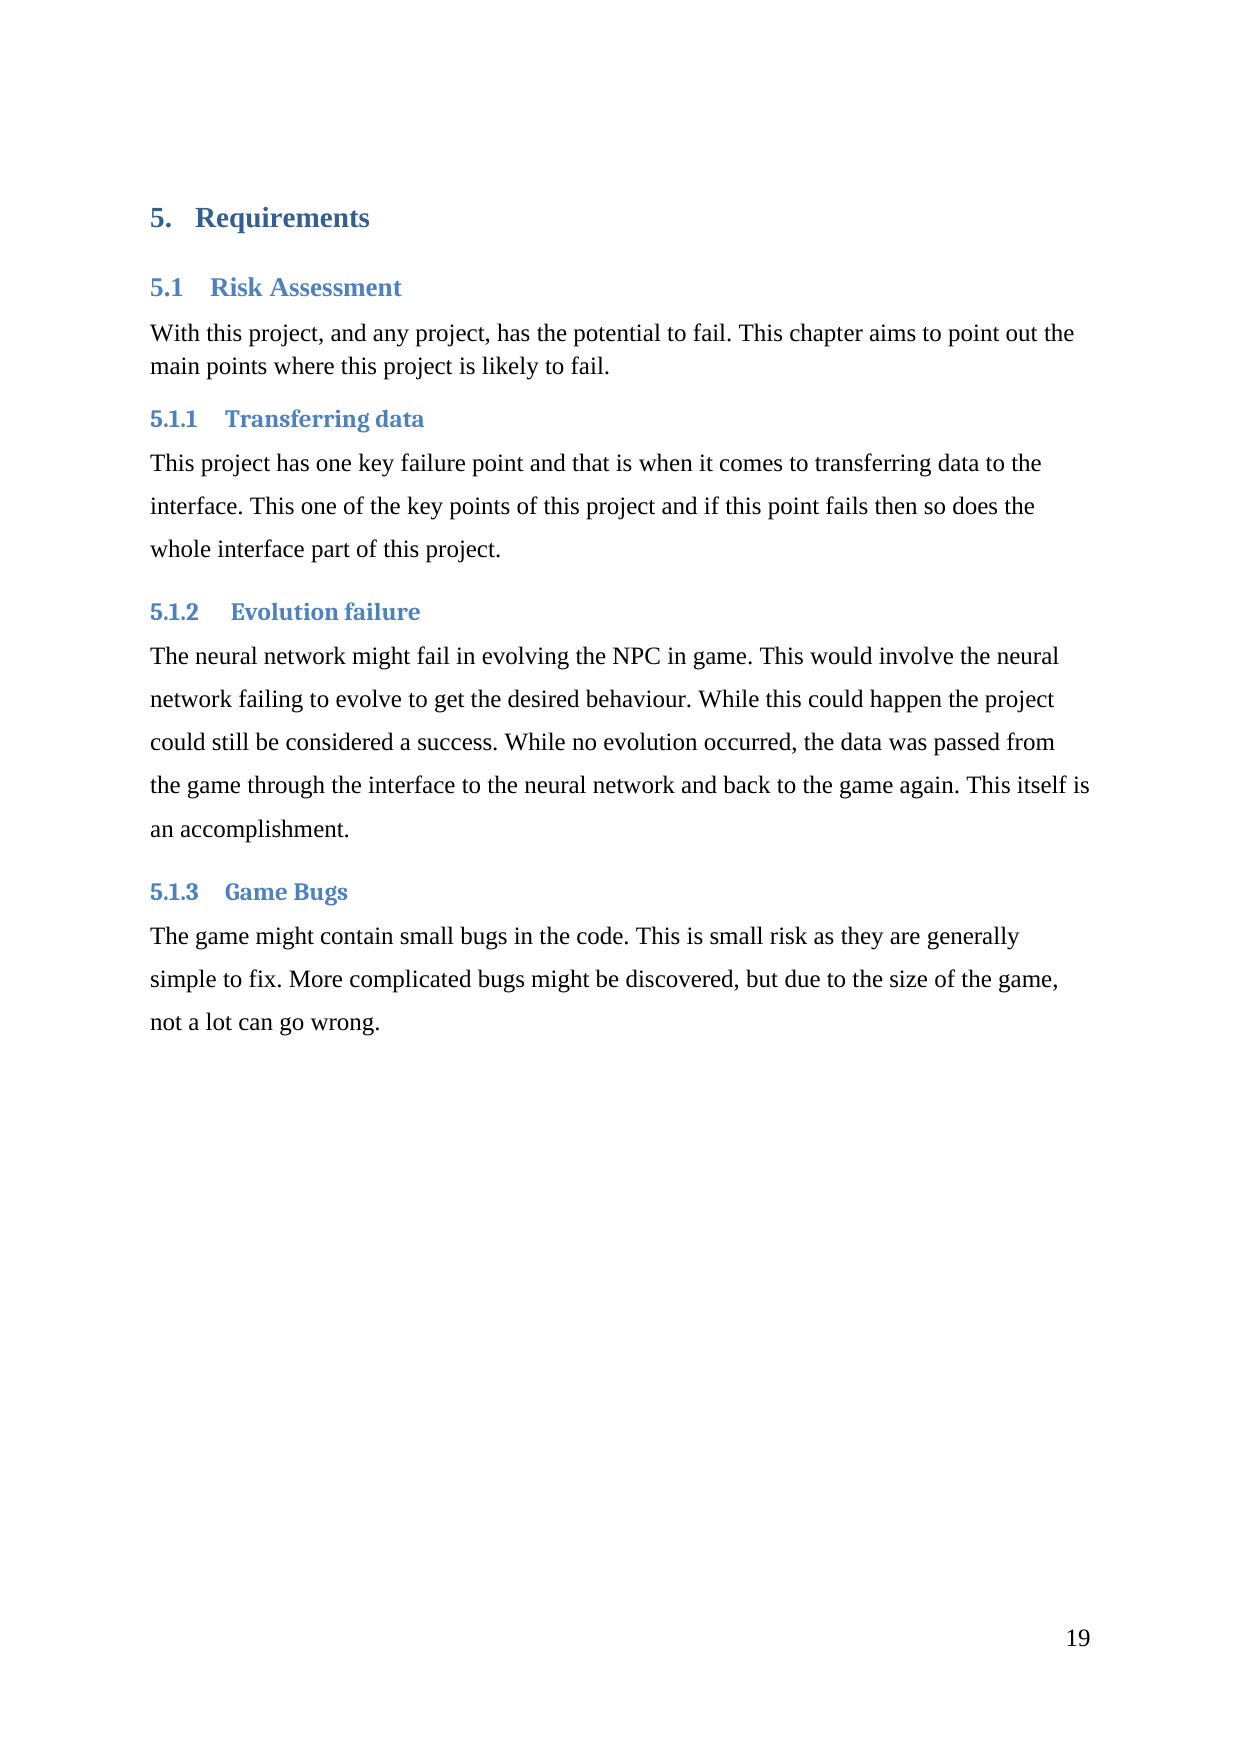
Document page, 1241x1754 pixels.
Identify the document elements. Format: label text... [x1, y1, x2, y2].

subtitle Risk Assessment [150, 271, 1090, 302]
text The neural network might fail in evolving the NPC in game. This would involve the neural network failing to evolve to get the desired behaviour. While this could happen the project could still be considered a success. While no evolution occurred, the data was passed from the game through the interface to the neural network and back to the game again. This itself is an accomplishment. [150, 641, 1090, 842]
subtitle Game Bugs [150, 878, 1090, 906]
subtitle Transferring data [150, 405, 1090, 433]
subtitle Evolution failure [150, 598, 1090, 627]
text The game might contain small bugs in the code. This is small risk as they are generally simple to fix. More complicated bugs might be discovered, but due to the size of the game, not a lot can go wrong. [150, 921, 1090, 1036]
subtitle Requirements [150, 200, 1090, 233]
text This project has one key failure point and that is when it comes to transferring data to the interface. This one of the key points of this project and if this point fails then so does the whole interface part of this project. [150, 448, 1090, 563]
text With this project, and any project, has the potential to fail. This chapter aims to point out the main points where this project is likely to fail. [150, 318, 1090, 379]
